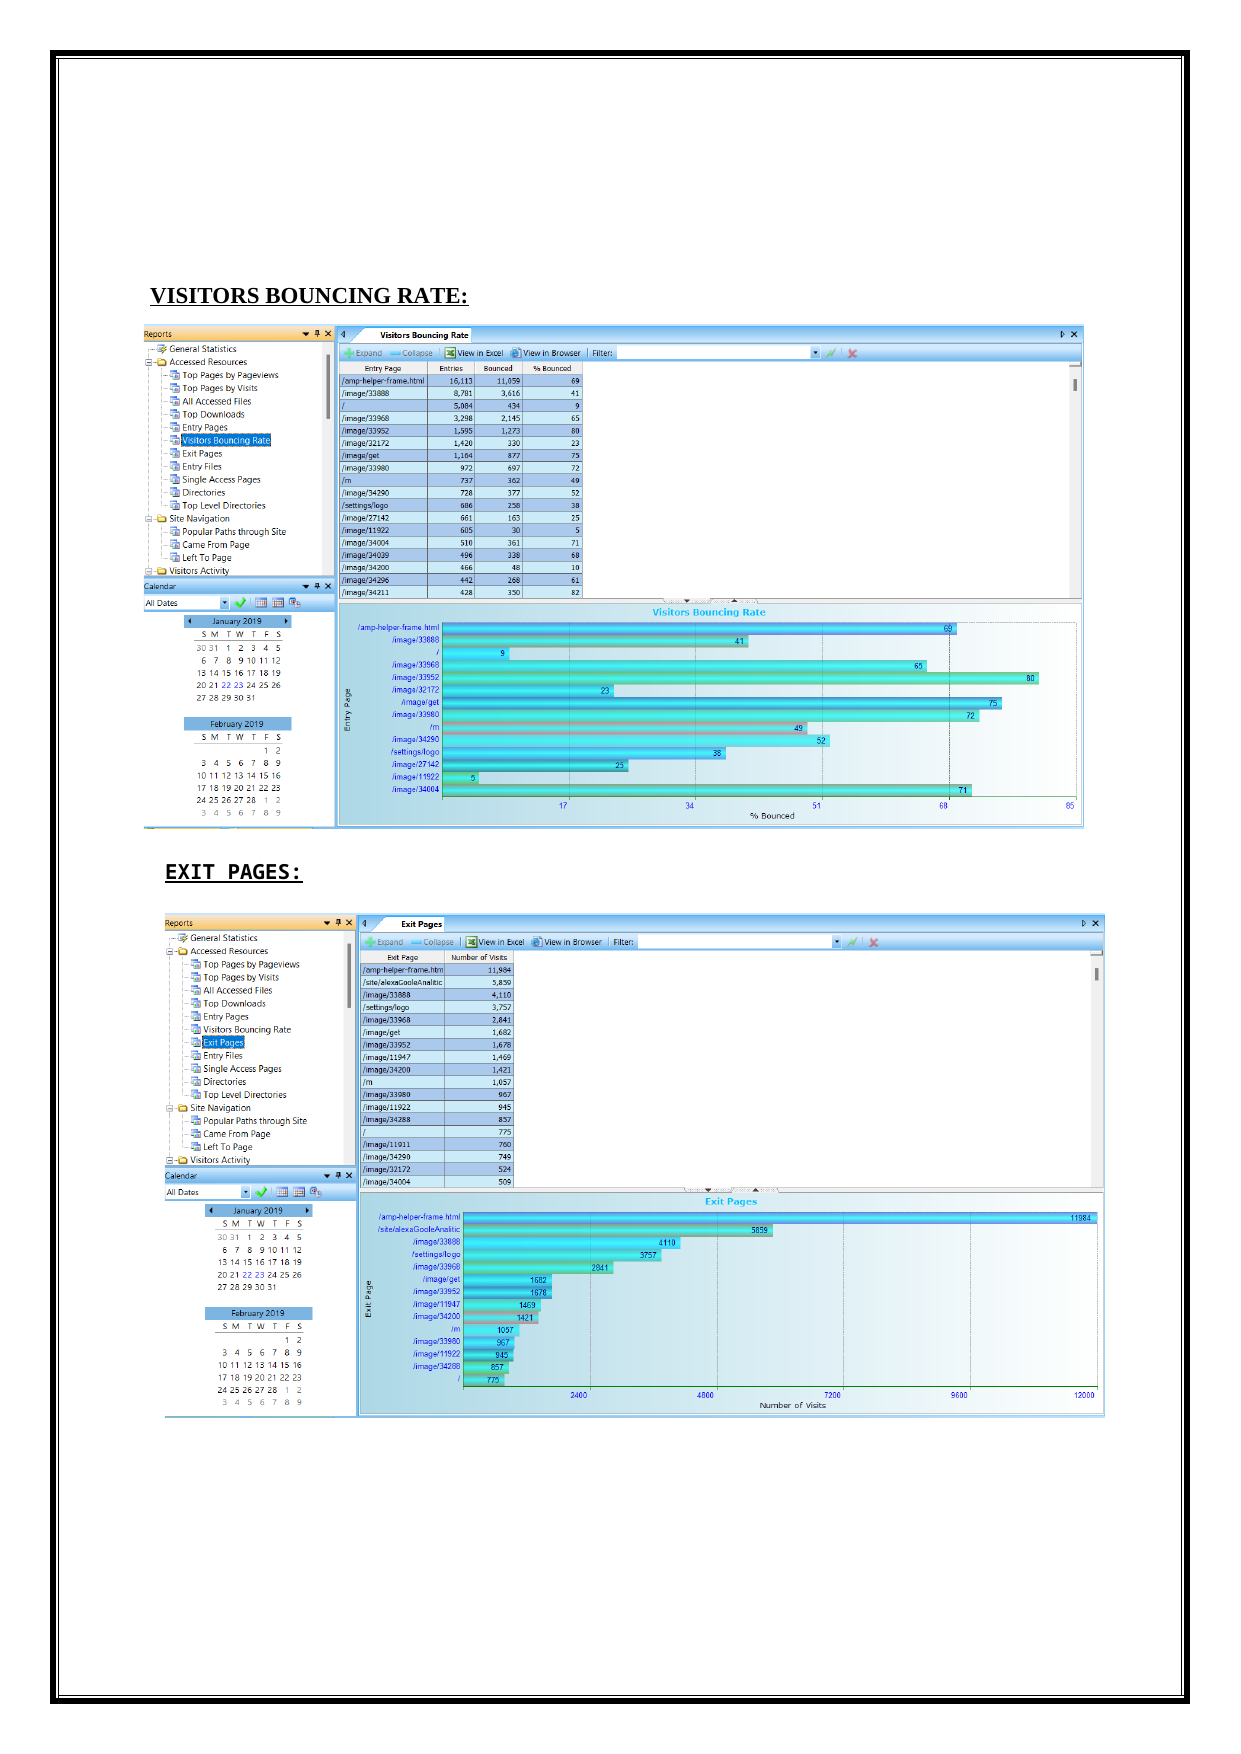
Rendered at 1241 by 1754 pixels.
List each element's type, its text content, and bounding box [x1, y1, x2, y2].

text VISITORS BOUNCING RATE: [150, 282, 1090, 308]
list EXIT PAGES: [165, 857, 1090, 885]
picture [143, 324, 1084, 829]
picture [164, 913, 1105, 1418]
